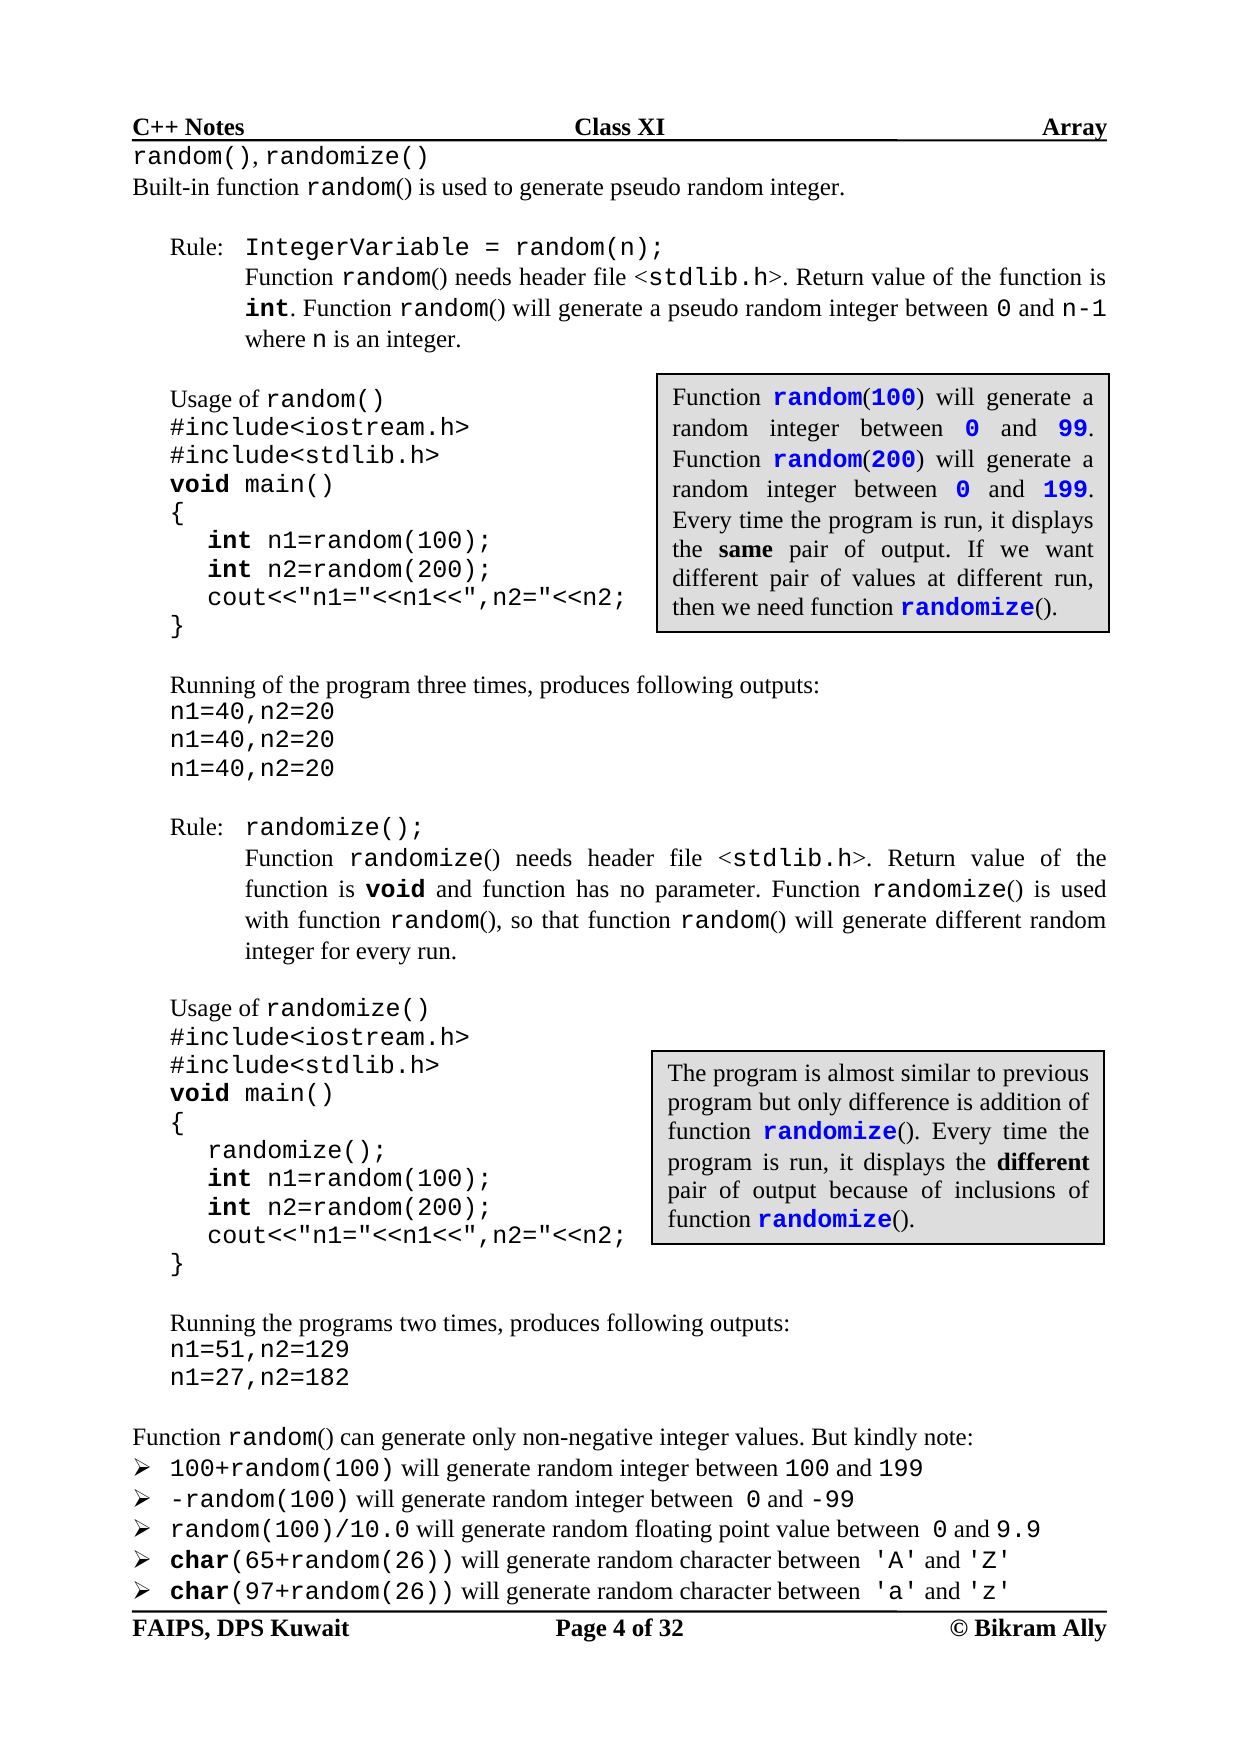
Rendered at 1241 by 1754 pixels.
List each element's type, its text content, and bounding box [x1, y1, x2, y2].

text Usage of random() [169, 384, 656, 414]
text n1=40,n2=20 [169, 699, 1107, 727]
text int n2=random(200); [207, 1194, 651, 1222]
text #include<iostream.h> [169, 414, 656, 443]
text n1=27,n2=182 [169, 1365, 1107, 1393]
list char(65+random(26)) will generate random character between 'A' and 'Z' [132, 1545, 1107, 1576]
text Rule: randomize(); [169, 812, 1107, 843]
text int n1=random(100); [207, 528, 656, 556]
text void main() [169, 1081, 651, 1109]
list random(100)/10.0 will generate random floating point value between 0 and 9.9 [132, 1514, 1107, 1545]
text Rule: IntegerVariable = random(n); [169, 232, 1107, 262]
text n1=40,n2=20 [169, 755, 1107, 784]
text Built-in function random() is used to generate pseudo random integer. [132, 172, 1107, 203]
text n1=51,n2=129 [169, 1337, 1107, 1365]
text { [169, 499, 656, 528]
text randomize(); [207, 1137, 651, 1166]
text int n2=random(200); [207, 556, 656, 584]
text Running the programs two times, produces following outputs: [169, 1308, 1107, 1337]
text } [169, 1251, 1107, 1279]
text Function randomize() needs header file <stdlib.h>. Return value of the function is void and function has no parameter. Function randomize() is used with function random(), so that function random() will generate different random integer for every run. [244, 843, 1107, 964]
list -random(100) will generate random integer between 0 and -99 [132, 1484, 1107, 1514]
text int n1=random(100); [207, 1166, 651, 1194]
text Running of the program three times, produces following outputs: [169, 670, 1107, 699]
list 100+random(100) will generate random integer between 100 and 199 [132, 1453, 1107, 1484]
text { [169, 1109, 651, 1137]
text n1=40,n2=20 [169, 727, 1107, 755]
text random(), randomize() [132, 141, 1107, 172]
list char(97+random(26)) will generate random character between 'a' and 'z' [132, 1576, 1107, 1607]
text Function random() needs header file <stdlib.h>. Return value of the function is int. Function random() will generate a pseudo random integer between 0 and n-1 where n is an integer. [244, 262, 1107, 355]
text cout<<"n1="<<n1<<",n2="<<n2; [207, 584, 656, 613]
text #include<stdlib.h> [169, 1052, 651, 1081]
text #include<iostream.h> [169, 1024, 1107, 1052]
text #include<stdlib.h> [169, 443, 656, 471]
text void main() [169, 471, 656, 499]
text } [169, 613, 1107, 641]
text Usage of randomize() [169, 993, 1107, 1024]
text Function random() can generate only non-negative integer values. But kindly note: [132, 1422, 1107, 1453]
text cout<<"n1="<<n1<<",n2="<<n2; [207, 1222, 1107, 1251]
